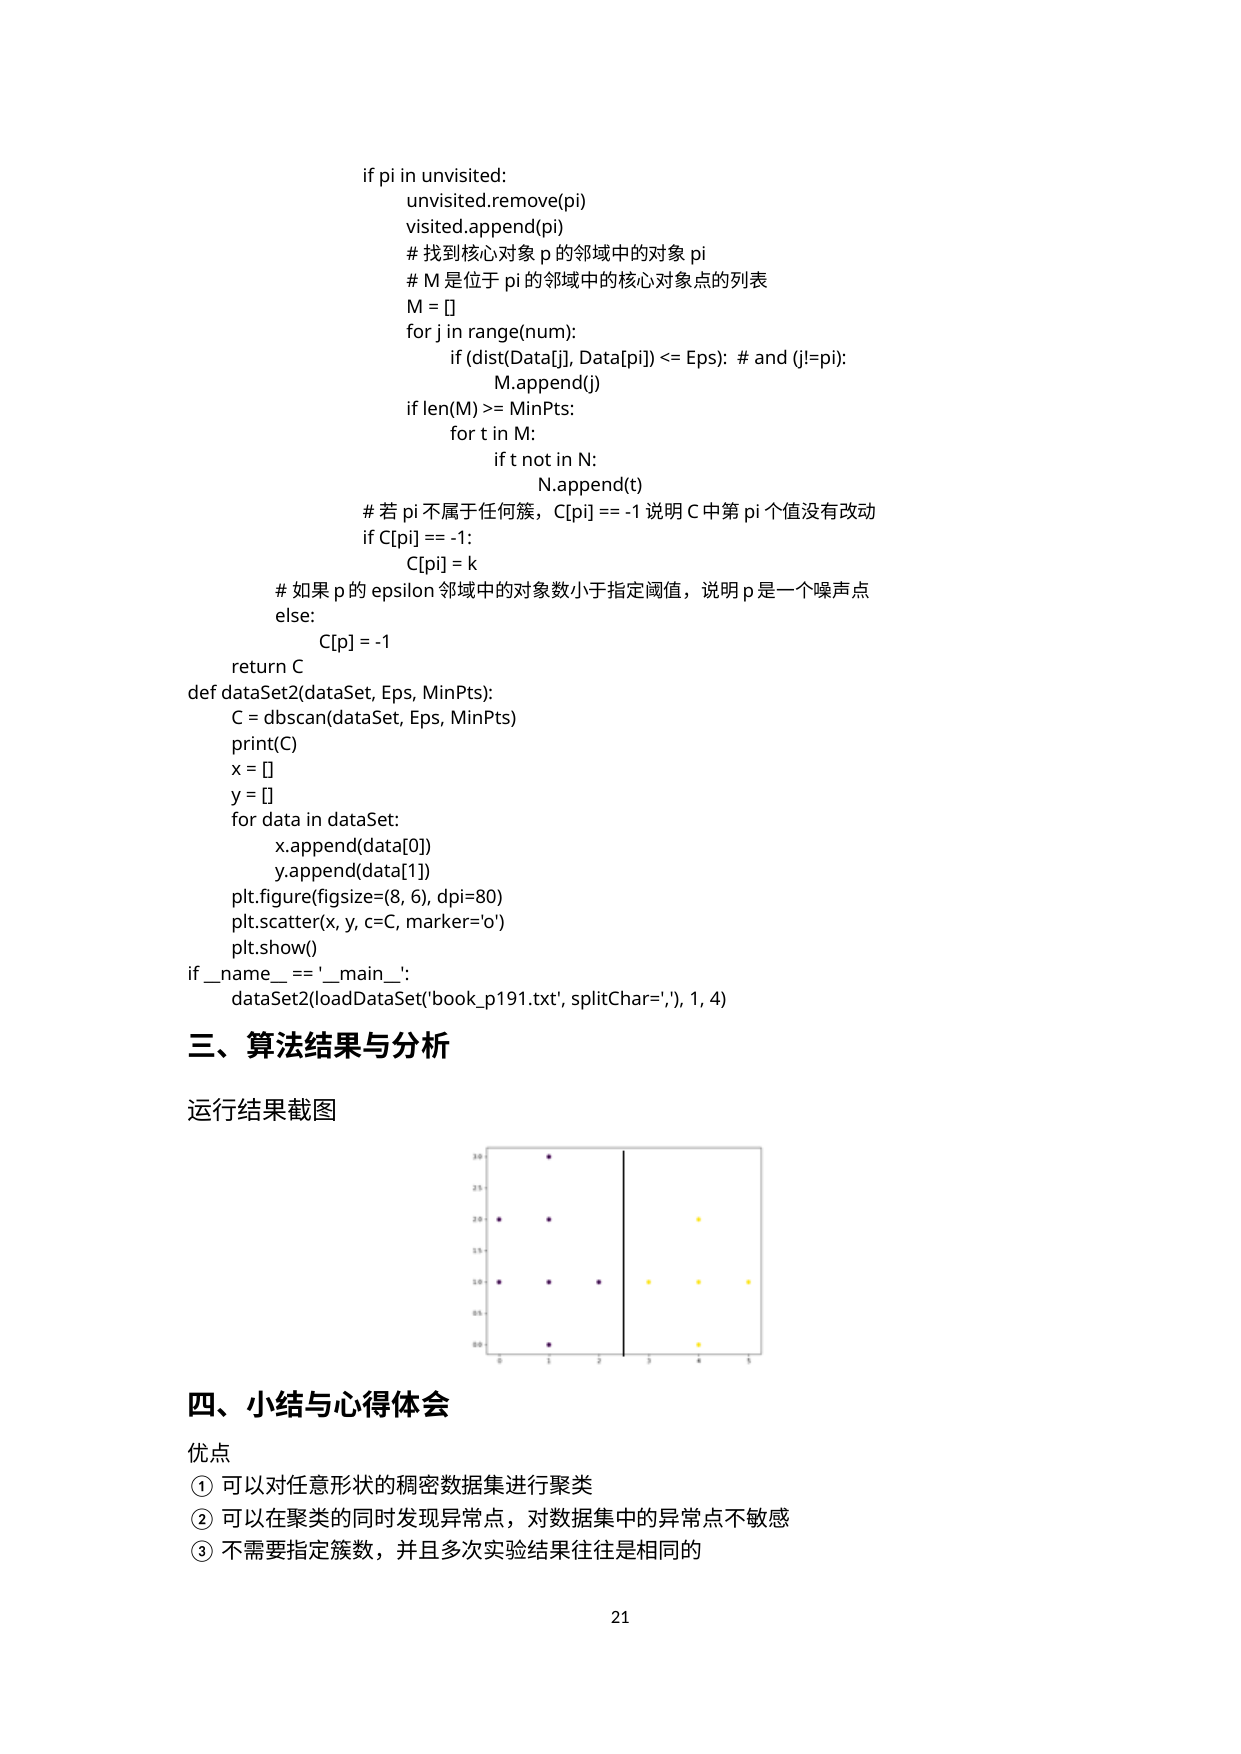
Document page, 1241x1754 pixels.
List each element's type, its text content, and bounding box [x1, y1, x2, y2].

list plt.show() [187, 934, 1053, 960]
list if len(M) >= MinPts: [187, 395, 1053, 421]
list if t not in N: [187, 446, 1053, 472]
list def dataSet2(dataSet, Eps, MinPts): [187, 679, 1053, 704]
list return C [187, 653, 1053, 679]
list 算法结果与分析 [187, 1011, 1053, 1076]
list y.append(data[1]) [187, 858, 1053, 883]
list # M是位于pi的邻域中的核心对象点的列表 [187, 266, 1053, 293]
list for t in M: [187, 421, 1053, 446]
list unvisited.remove(pi) [187, 187, 1053, 213]
list for j in range(num): [187, 318, 1053, 344]
list x.append(data[0]) [187, 832, 1053, 858]
list ①可以对任意形状的稠密数据集进行聚类 [187, 1468, 1053, 1500]
list dataSet2(loadDataSet('book_p191.txt', splitChar=','), 1, 4) [187, 985, 1053, 1011]
list ③不需要指定簇数，并且多次实验结果往往是相同的 [187, 1533, 1053, 1565]
list M.append(j) [187, 369, 1053, 395]
list ②可以在聚类的同时发现异常点，对数据集中的异常点不敏感 [187, 1500, 1053, 1533]
list # 找到核心对象p的邻域中的对象pi [187, 238, 1053, 266]
list if pi in unvisited: [187, 162, 1053, 187]
list visited.append(pi) [187, 213, 1053, 238]
text 运行结果截图 [187, 1076, 1053, 1141]
list 优点 [187, 1435, 1053, 1468]
list N.append(t) [187, 472, 1053, 497]
list print(C) [187, 730, 1053, 756]
picture [467, 1140, 773, 1371]
list for data in dataSet: [187, 807, 1053, 832]
list if C[pi] == -1: [187, 524, 1053, 550]
list else: [187, 602, 1053, 628]
list plt.figure(figsize=(8, 6), dpi=80) [187, 883, 1053, 909]
list 小结与心得体会 [187, 1370, 1053, 1435]
list if (dist(Data[j], Data[pi]) <= Eps): # and (j!=pi): [187, 344, 1053, 369]
list C[pi] = k [187, 550, 1053, 575]
list if __name__ == '__main__': [187, 960, 1053, 985]
list plt.scatter(x, y, c=C, marker='o') [187, 909, 1053, 934]
list x = [] [187, 756, 1053, 781]
list C = dbscan(dataSet, Eps, MinPts) [187, 704, 1053, 730]
list y = [] [187, 781, 1053, 807]
list C[p] = -1 [187, 628, 1053, 653]
list M = [] [187, 293, 1053, 318]
list # 如果p的epsilon邻域中的对象数小于指定阈值，说明p是一个噪声点 [187, 575, 1053, 602]
list # 若pi不属于任何簇，C[pi] == -1说明C中第pi个值没有改动 [187, 497, 1053, 524]
